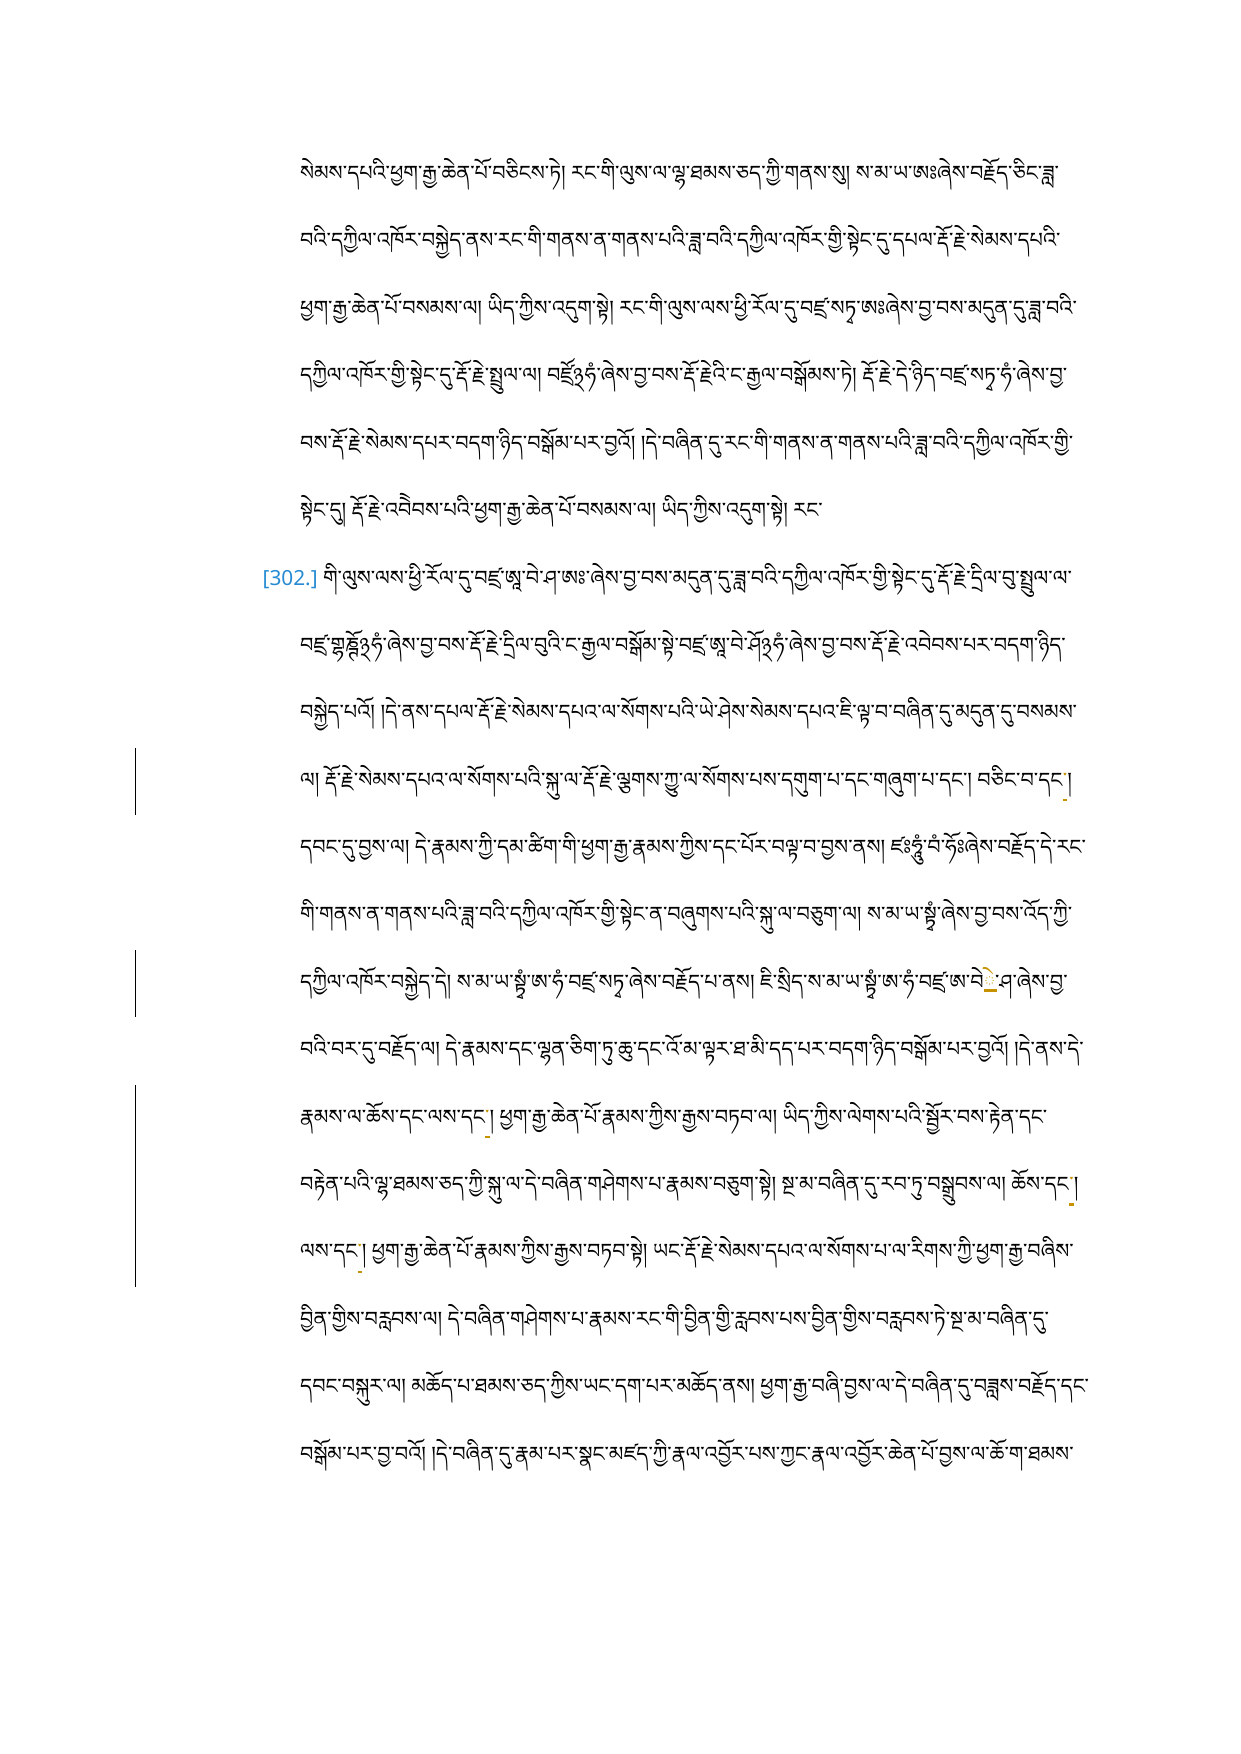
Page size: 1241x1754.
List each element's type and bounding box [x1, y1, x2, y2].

list [262, 554, 1090, 1489]
list [262, 150, 1090, 546]
